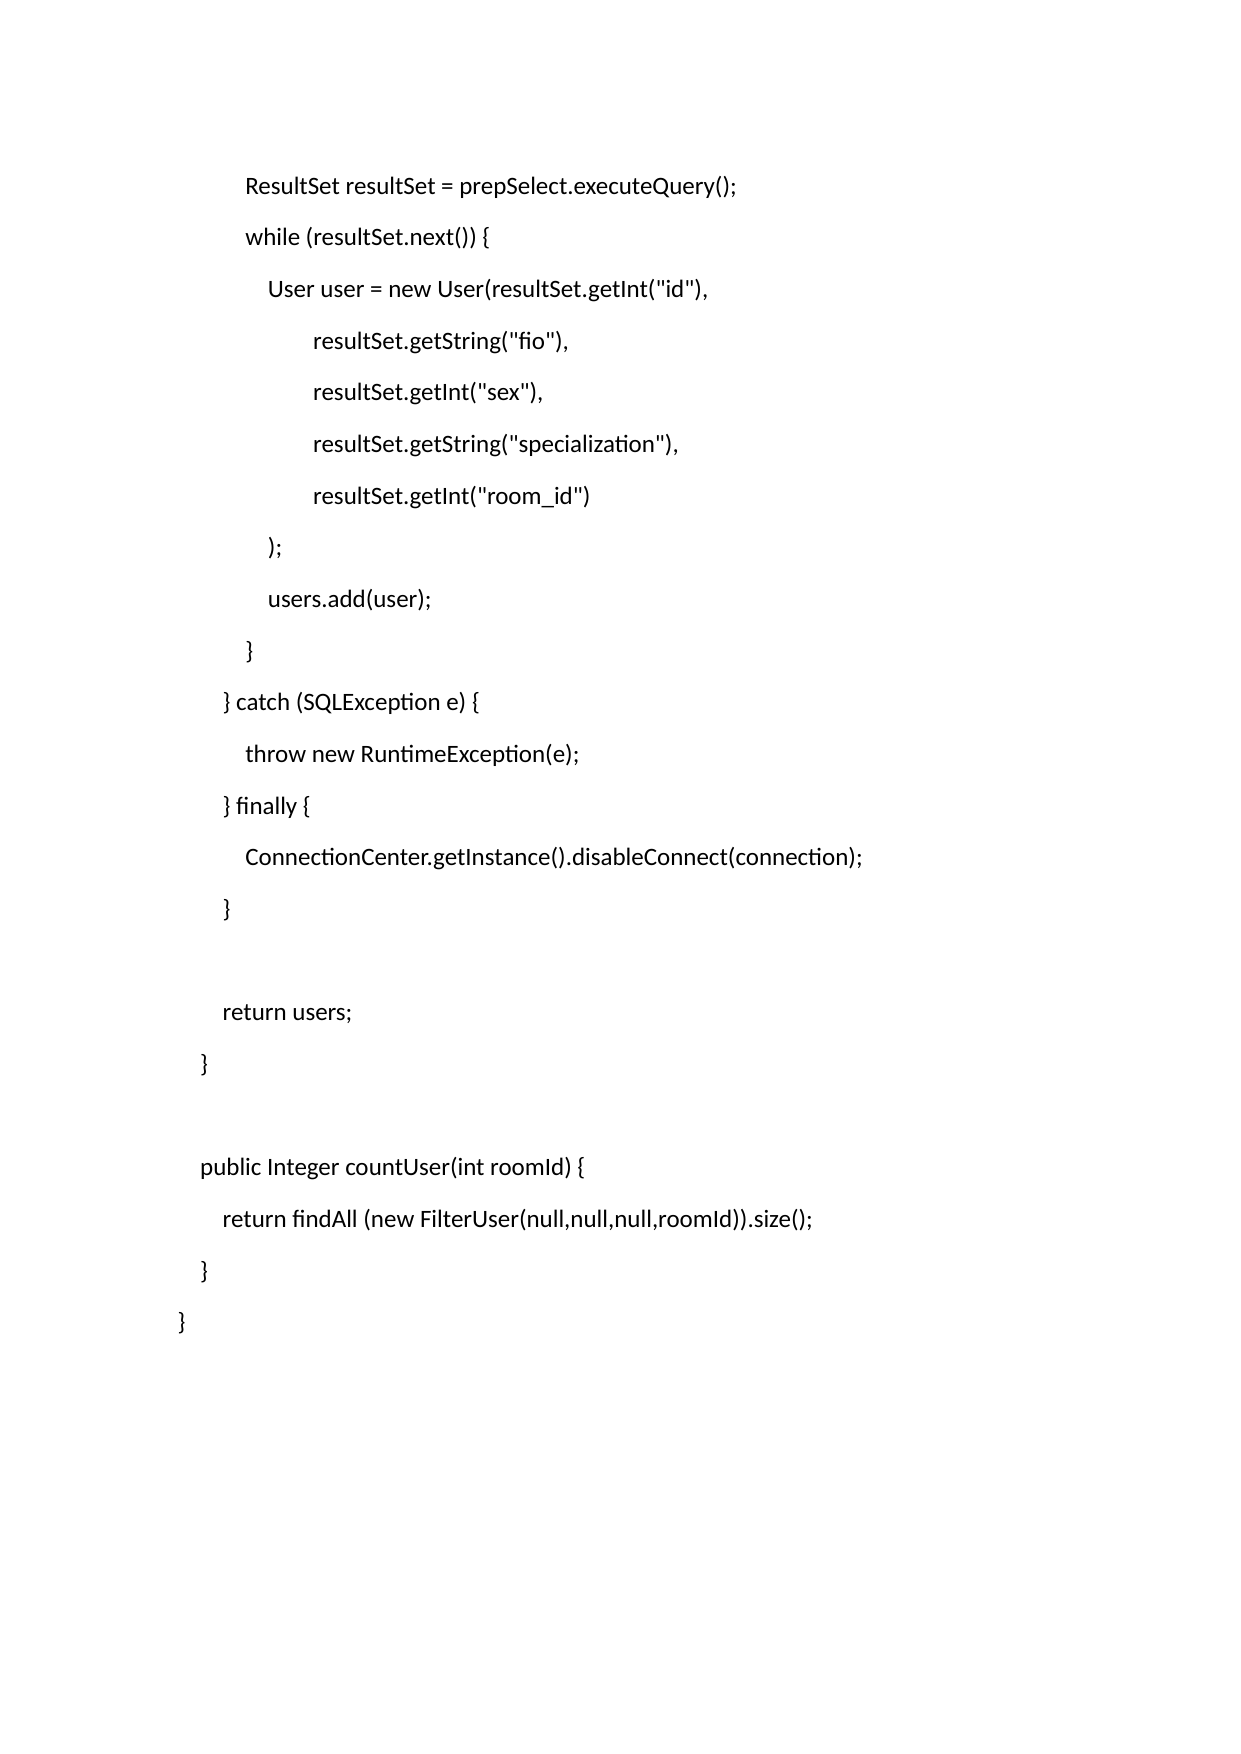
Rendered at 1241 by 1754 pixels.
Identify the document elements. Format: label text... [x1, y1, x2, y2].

text ConnectionCenter.getInstance().disableConnect(connection); [177, 841, 1152, 872]
text } [177, 635, 1152, 665]
text ); [177, 531, 1152, 562]
text return users; [177, 996, 1152, 1027]
text resultSet.getString("fio"), [177, 325, 1152, 355]
text } [177, 1048, 1152, 1079]
text } [177, 1255, 1152, 1285]
text resultSet.getInt("room_id") [177, 480, 1152, 510]
text ResultSet resultSet = prepSelect.executeQuery(); [177, 170, 1152, 200]
text } [177, 893, 1152, 924]
text return findAll (new FilterUser(null,null,null,roomId)).size(); [177, 1203, 1152, 1234]
text } finally { [177, 790, 1152, 820]
text users.add(user); [177, 583, 1152, 614]
text resultSet.getString("specialization"), [177, 428, 1152, 459]
text resultSet.getInt("sex"), [177, 376, 1152, 407]
text } catch (SQLException e) { [177, 686, 1152, 717]
text public Integer countUser(int roomId) { [177, 1151, 1152, 1182]
text while (resultSet.next()) { [177, 221, 1152, 252]
text throw new RuntimeException(e); [177, 738, 1152, 769]
text } [177, 1306, 1152, 1337]
text User user = new User(resultSet.getInt("id"), [177, 273, 1152, 304]
